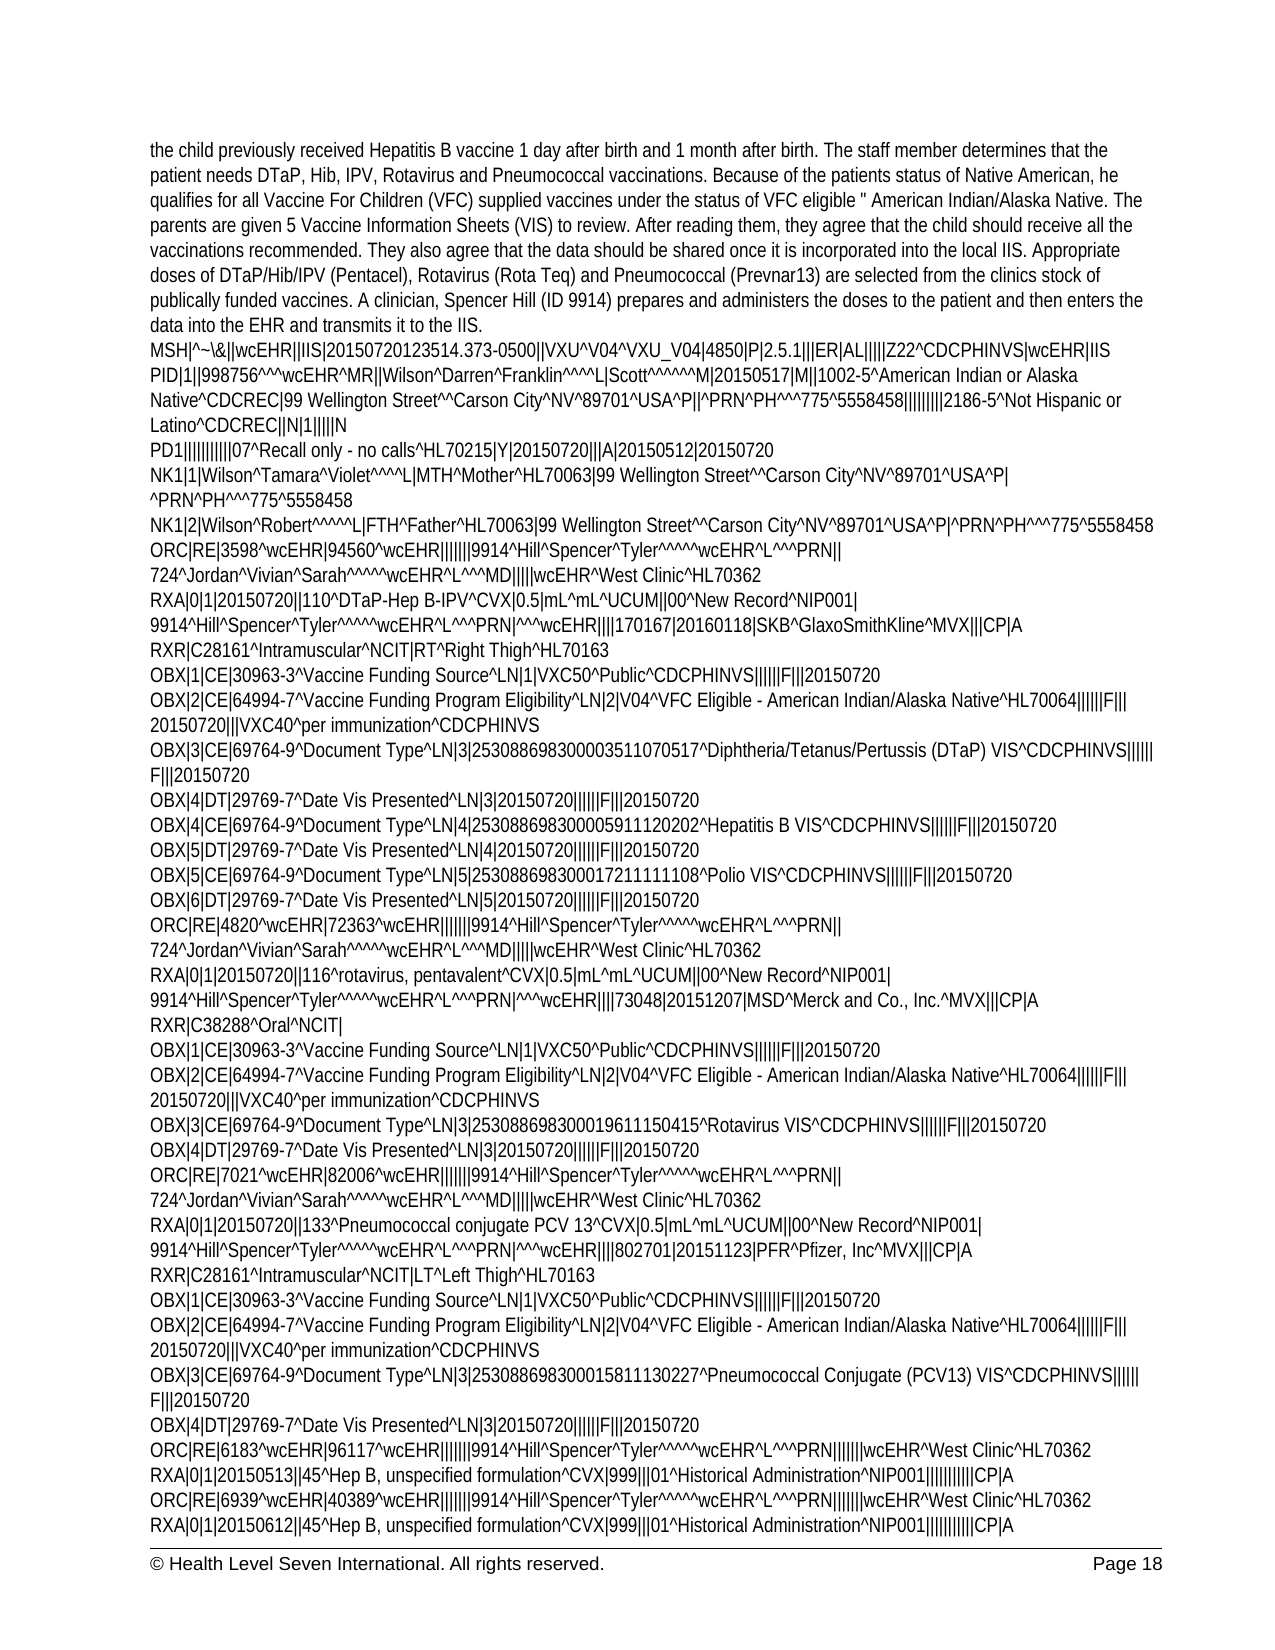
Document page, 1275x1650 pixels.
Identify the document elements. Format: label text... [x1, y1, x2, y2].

text RXA|0|1|20150612||45^Hep B, unspecified formulation^CVX|999|||01^Historical Administration^NIP001|||||||||||CP|A [150, 1512, 1162, 1537]
text OBX|4|DT|29769-7^Date Vis Presented^LN|3|20150720||||||F|||20150720 [150, 787, 1162, 812]
text PID|1||998756^^^wcEHR^MR||Wilson^Darren^Franklin^^^^L|Scott^^^^^^M|20150517|M||1002-5^American Indian or Alaska Native^CDCREC|99 Wellington Street^^Carson City^NV^89701^USA^P||^PRN^PH^^^775^5558458|||||||||2186-5^Not Hispanic or Latino^CDCREC||N|1|||||N [150, 362, 1162, 437]
text NK1|2|Wilson^Robert^^^^^L|FTH^Father^HL70063|99 Wellington Street^^Carson City^NV^89701^USA^P|^PRN^PH^^^775^5558458 [150, 512, 1162, 537]
text RXR|C38288^Oral^NCIT| [150, 1012, 1162, 1037]
text ORC|RE|6183^wcEHR|96117^wcEHR|||||||9914^Hill^Spencer^Tyler^^^^^wcEHR^L^^^PRN|||||||wcEHR^West Clinic^HL70362 [150, 1437, 1162, 1462]
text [150, 137, 1162, 337]
text OBX|2|CE|64994-7^Vaccine Funding Program Eligibility^LN|2|V04^VFC Eligible - American Indian/Alaska Native^HL70064||||||F|||20150720|||VXC40^per immunization^CDCPHINVS [150, 1312, 1162, 1362]
text OBX|4|CE|69764-9^Document Type^LN|4|253088698300005911120202^Hepatitis B VIS^CDCPHINVS||||||F|||20150720 [150, 812, 1162, 837]
text RXR|C28161^Intramuscular^NCIT|LT^Left Thigh^HL70163 [150, 1262, 1162, 1287]
text ORC|RE|7021^wcEHR|82006^wcEHR|||||||9914^Hill^Spencer^Tyler^^^^^wcEHR^L^^^PRN||724^Jordan^Vivian^Sarah^^^^^wcEHR^L^^^MD|||||wcEHR^West Clinic^HL70362 [150, 1162, 1162, 1212]
text PD1|||||||||||07^Recall only - no calls^HL70215|Y|20150720|||A|20150512|20150720 [150, 437, 1162, 462]
text OBX|3|CE|69764-9^Document Type^LN|3|253088698300015811130227^Pneumococcal Conjugate (PCV13) VIS^CDCPHINVS||||||F|||20150720 [150, 1362, 1162, 1412]
text OBX|3|CE|69764-9^Document Type^LN|3|253088698300019611150415^Rotavirus VIS^CDCPHINVS||||||F|||20150720 [150, 1112, 1162, 1137]
text OBX|1|CE|30963-3^Vaccine Funding Source^LN|1|VXC50^Public^CDCPHINVS||||||F|||20150720 [150, 662, 1162, 687]
text MSH|^~\&||wcEHR||IIS|20150720123514.373-0500||VXU^V04^VXU_V04|4850|P|2.5.1|||ER|AL|||||Z22^CDCPHINVS|wcEHR|IIS [150, 337, 1162, 362]
text RXR|C28161^Intramuscular^NCIT|RT^Right Thigh^HL70163 [150, 637, 1162, 662]
text OBX|1|CE|30963-3^Vaccine Funding Source^LN|1|VXC50^Public^CDCPHINVS||||||F|||20150720 [150, 1287, 1162, 1312]
text OBX|2|CE|64994-7^Vaccine Funding Program Eligibility^LN|2|V04^VFC Eligible - American Indian/Alaska Native^HL70064||||||F|||20150720|||VXC40^per immunization^CDCPHINVS [150, 1062, 1162, 1112]
text ORC|RE|3598^wcEHR|94560^wcEHR|||||||9914^Hill^Spencer^Tyler^^^^^wcEHR^L^^^PRN||724^Jordan^Vivian^Sarah^^^^^wcEHR^L^^^MD|||||wcEHR^West Clinic^HL70362 [150, 537, 1162, 587]
text ORC|RE|6939^wcEHR|40389^wcEHR|||||||9914^Hill^Spencer^Tyler^^^^^wcEHR^L^^^PRN|||||||wcEHR^West Clinic^HL70362 [150, 1487, 1162, 1512]
text OBX|3|CE|69764-9^Document Type^LN|3|253088698300003511070517^Diphtheria/Tetanus/Pertussis (DTaP) VIS^CDCPHINVS||||||F|||20150720 [150, 737, 1162, 787]
text ORC|RE|4820^wcEHR|72363^wcEHR|||||||9914^Hill^Spencer^Tyler^^^^^wcEHR^L^^^PRN||724^Jordan^Vivian^Sarah^^^^^wcEHR^L^^^MD|||||wcEHR^West Clinic^HL70362 [150, 912, 1162, 962]
text OBX|4|DT|29769-7^Date Vis Presented^LN|3|20150720||||||F|||20150720 [150, 1137, 1162, 1162]
text RXA|0|1|20150720||110^DTaP-Hep B-IPV^CVX|0.5|mL^mL^UCUM||00^New Record^NIP001|9914^Hill^Spencer^Tyler^^^^^wcEHR^L^^^PRN|^^^wcEHR||||170167|20160118|SKB^GlaxoSmithKline^MVX|||CP|A [150, 587, 1162, 637]
text RXA|0|1|20150513||45^Hep B, unspecified formulation^CVX|999|||01^Historical Administration^NIP001|||||||||||CP|A [150, 1462, 1162, 1487]
text OBX|4|DT|29769-7^Date Vis Presented^LN|3|20150720||||||F|||20150720 [150, 1412, 1162, 1437]
text OBX|5|DT|29769-7^Date Vis Presented^LN|4|20150720||||||F|||20150720 [150, 837, 1162, 862]
text OBX|1|CE|30963-3^Vaccine Funding Source^LN|1|VXC50^Public^CDCPHINVS||||||F|||20150720 [150, 1037, 1162, 1062]
text RXA|0|1|20150720||133^Pneumococcal conjugate PCV 13^CVX|0.5|mL^mL^UCUM||00^New Record^NIP001|9914^Hill^Spencer^Tyler^^^^^wcEHR^L^^^PRN|^^^wcEHR||||802701|20151123|PFR^Pfizer, Inc^MVX|||CP|A [150, 1212, 1162, 1262]
text OBX|5|CE|69764-9^Document Type^LN|5|253088698300017211111108^Polio VIS^CDCPHINVS||||||F|||20150720 [150, 862, 1162, 887]
text NK1|1|Wilson^Tamara^Violet^^^^L|MTH^Mother^HL70063|99 Wellington Street^^Carson City^NV^89701^USA^P|^PRN^PH^^^775^5558458 [150, 462, 1162, 512]
text OBX|2|CE|64994-7^Vaccine Funding Program Eligibility^LN|2|V04^VFC Eligible - American Indian/Alaska Native^HL70064||||||F|||20150720|||VXC40^per immunization^CDCPHINVS [150, 687, 1162, 737]
text RXA|0|1|20150720||116^rotavirus, pentavalent^CVX|0.5|mL^mL^UCUM||00^New Record^NIP001|9914^Hill^Spencer^Tyler^^^^^wcEHR^L^^^PRN|^^^wcEHR||||73048|20151207|MSD^Merck and Co., Inc.^MVX|||CP|A [150, 962, 1162, 1012]
text OBX|6|DT|29769-7^Date Vis Presented^LN|5|20150720||||||F|||20150720 [150, 887, 1162, 912]
